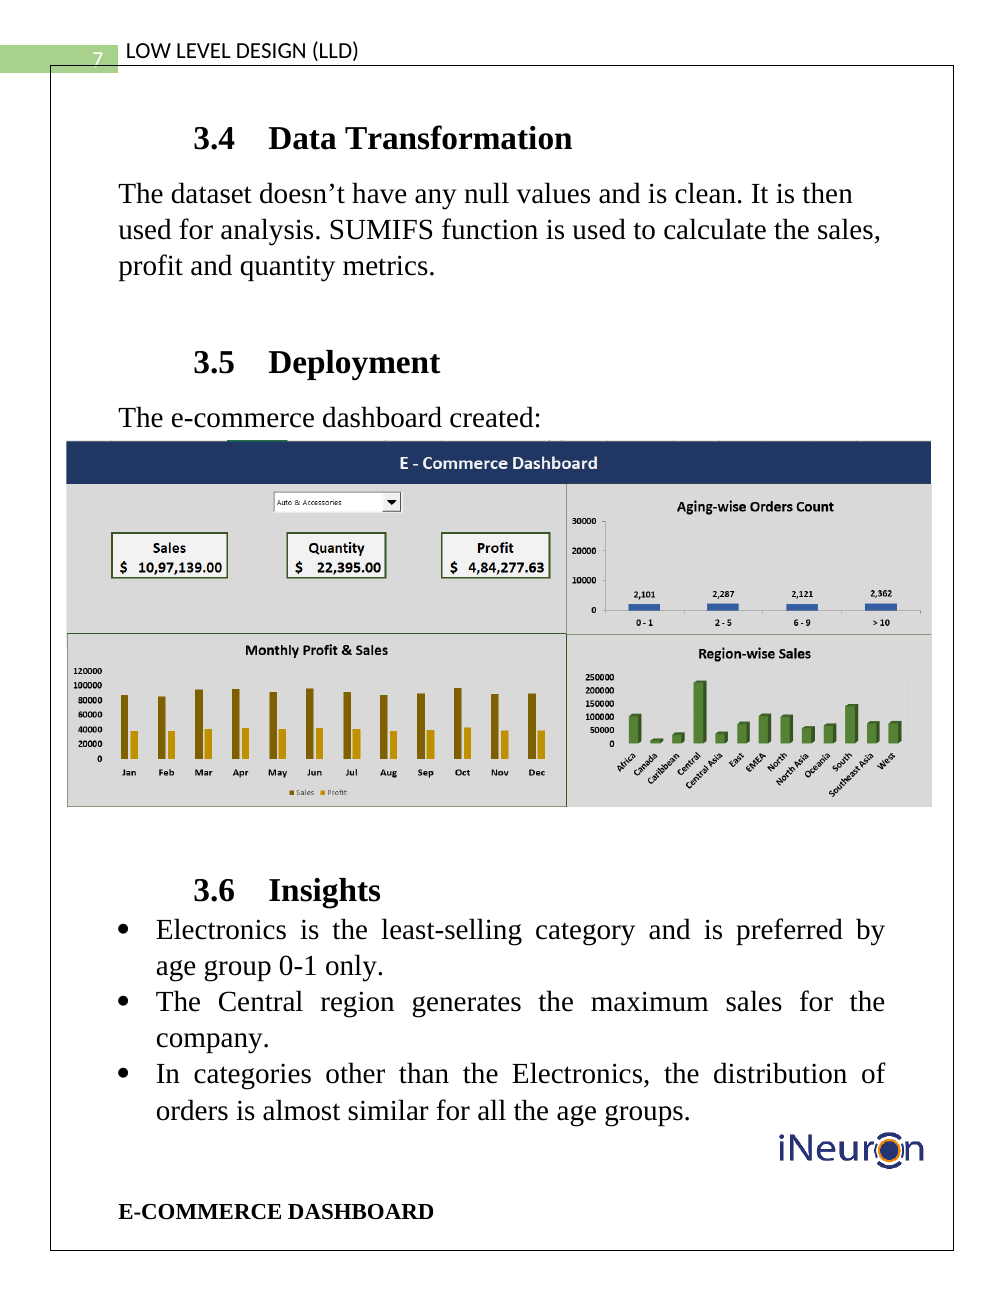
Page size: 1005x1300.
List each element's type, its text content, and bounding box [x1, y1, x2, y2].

text The dataset doesn’t have any null values and is clean. It is then used for analysis. SUMIFS function is used to calculate the sales, profit and quantity metrics. [118, 176, 886, 282]
text The e-commerce dashboard created: [118, 401, 886, 434]
list Insights [193, 870, 886, 909]
picture [66, 440, 932, 807]
list Electronics is the least-selling category and is preferred by age group 0-1 only. [118, 912, 886, 982]
list Deployment [193, 343, 886, 381]
list Data Transformation [193, 118, 886, 156]
picture [776, 1128, 926, 1170]
list In categories other than the Electronics, the distribution of orders is almost similar for all the age groups. [118, 1057, 886, 1126]
list The Central region generates the maximum sales for the company. [118, 984, 886, 1054]
